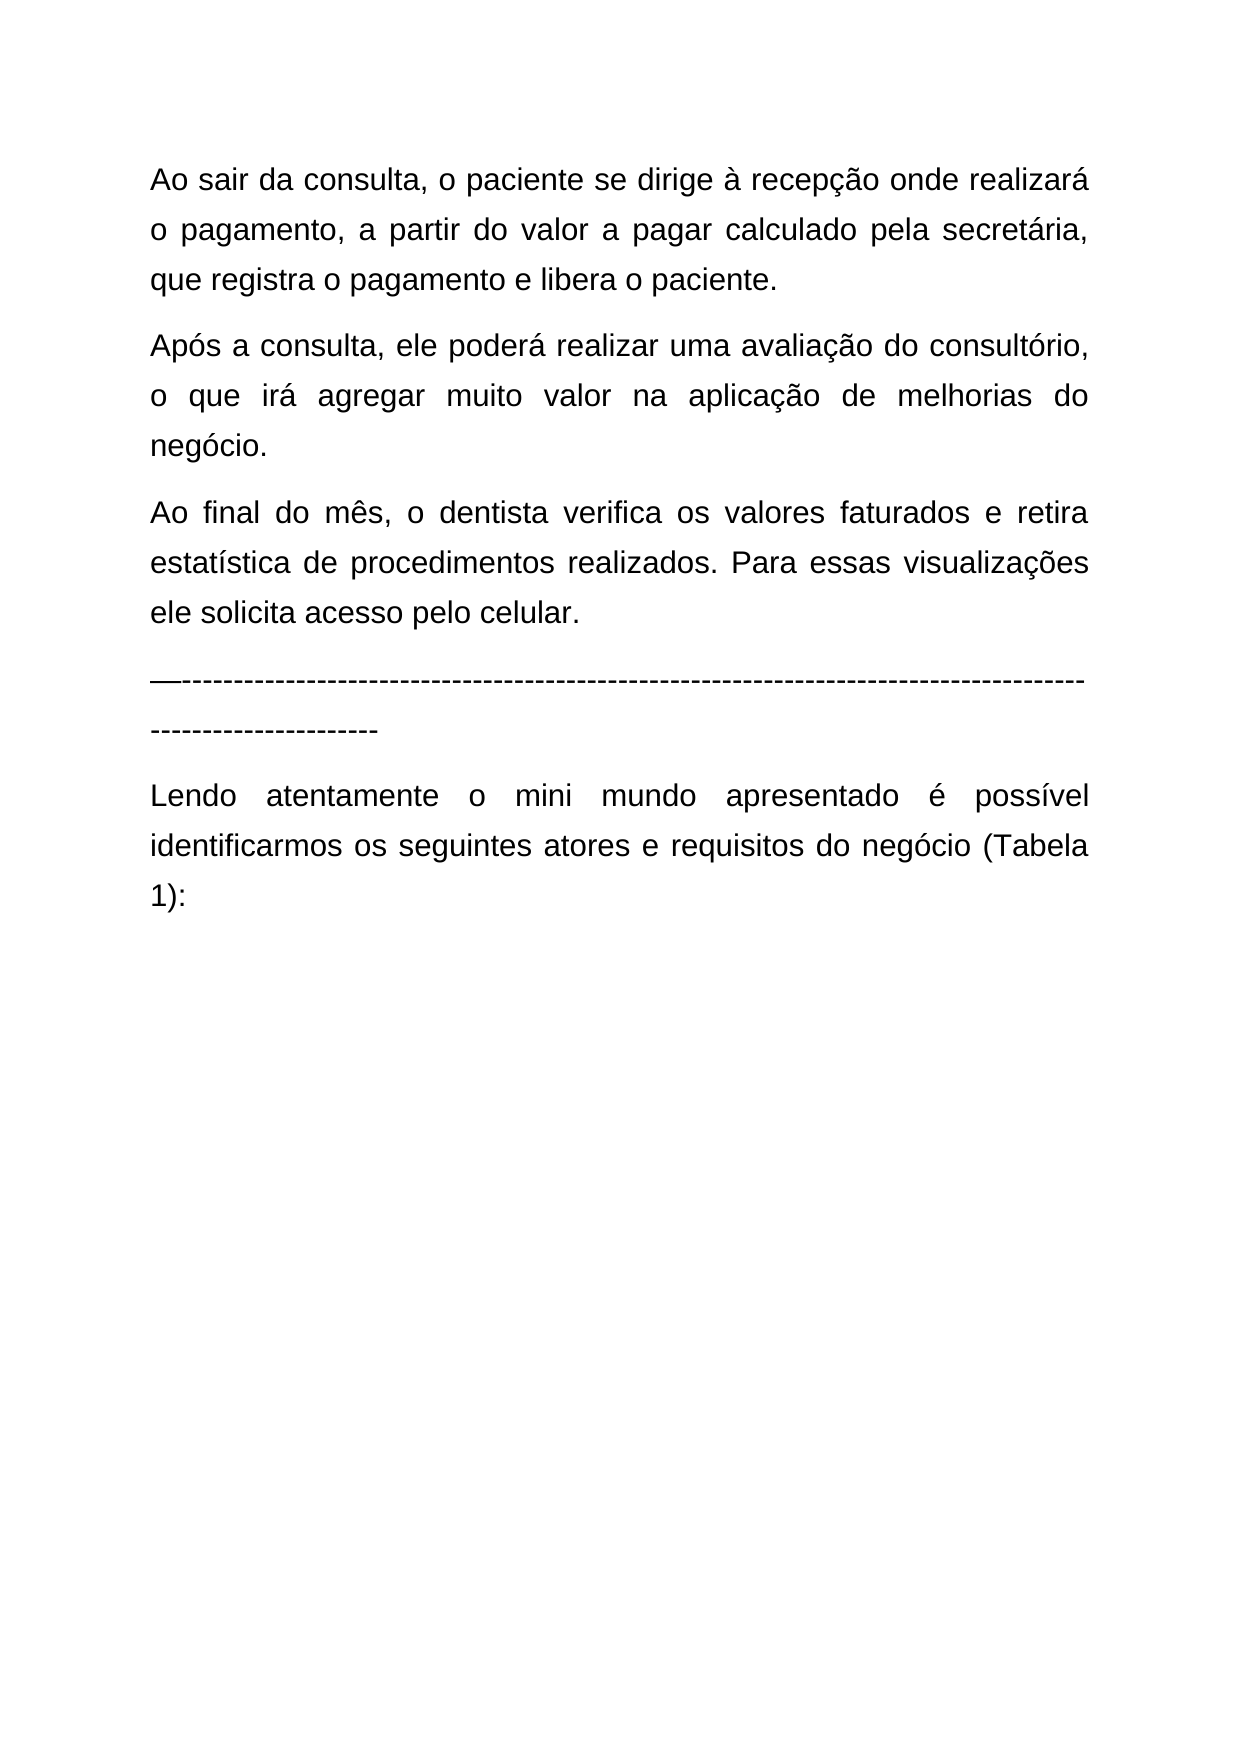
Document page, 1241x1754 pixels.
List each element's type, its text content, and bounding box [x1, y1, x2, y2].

text Ao sair da consulta, o paciente se dirige à recepção onde realizará o pagamento, a partir do valor a pagar calculado pela secretária, que registra o pagamento e libera o paciente. [150, 150, 1090, 300]
text Ao final do mês, o dentista verifica os valores faturados e retira estatística de procedimentos realizados. Para essas visualizações ele solicita acesso pelo celular. [150, 483, 1090, 633]
text Lendo atentamente o mini mundo apresentado é possível identificarmos os seguintes atores e requisitos do negócio (Tabela 1): [150, 767, 1090, 917]
text Após a consulta, ele poderá realizar uma avaliação do consultório, o que irá agregar muito valor na aplicação de melhorias do negócio. [150, 317, 1090, 467]
text —------------------------------------------------------------------------------------------------------------- [150, 650, 1090, 750]
